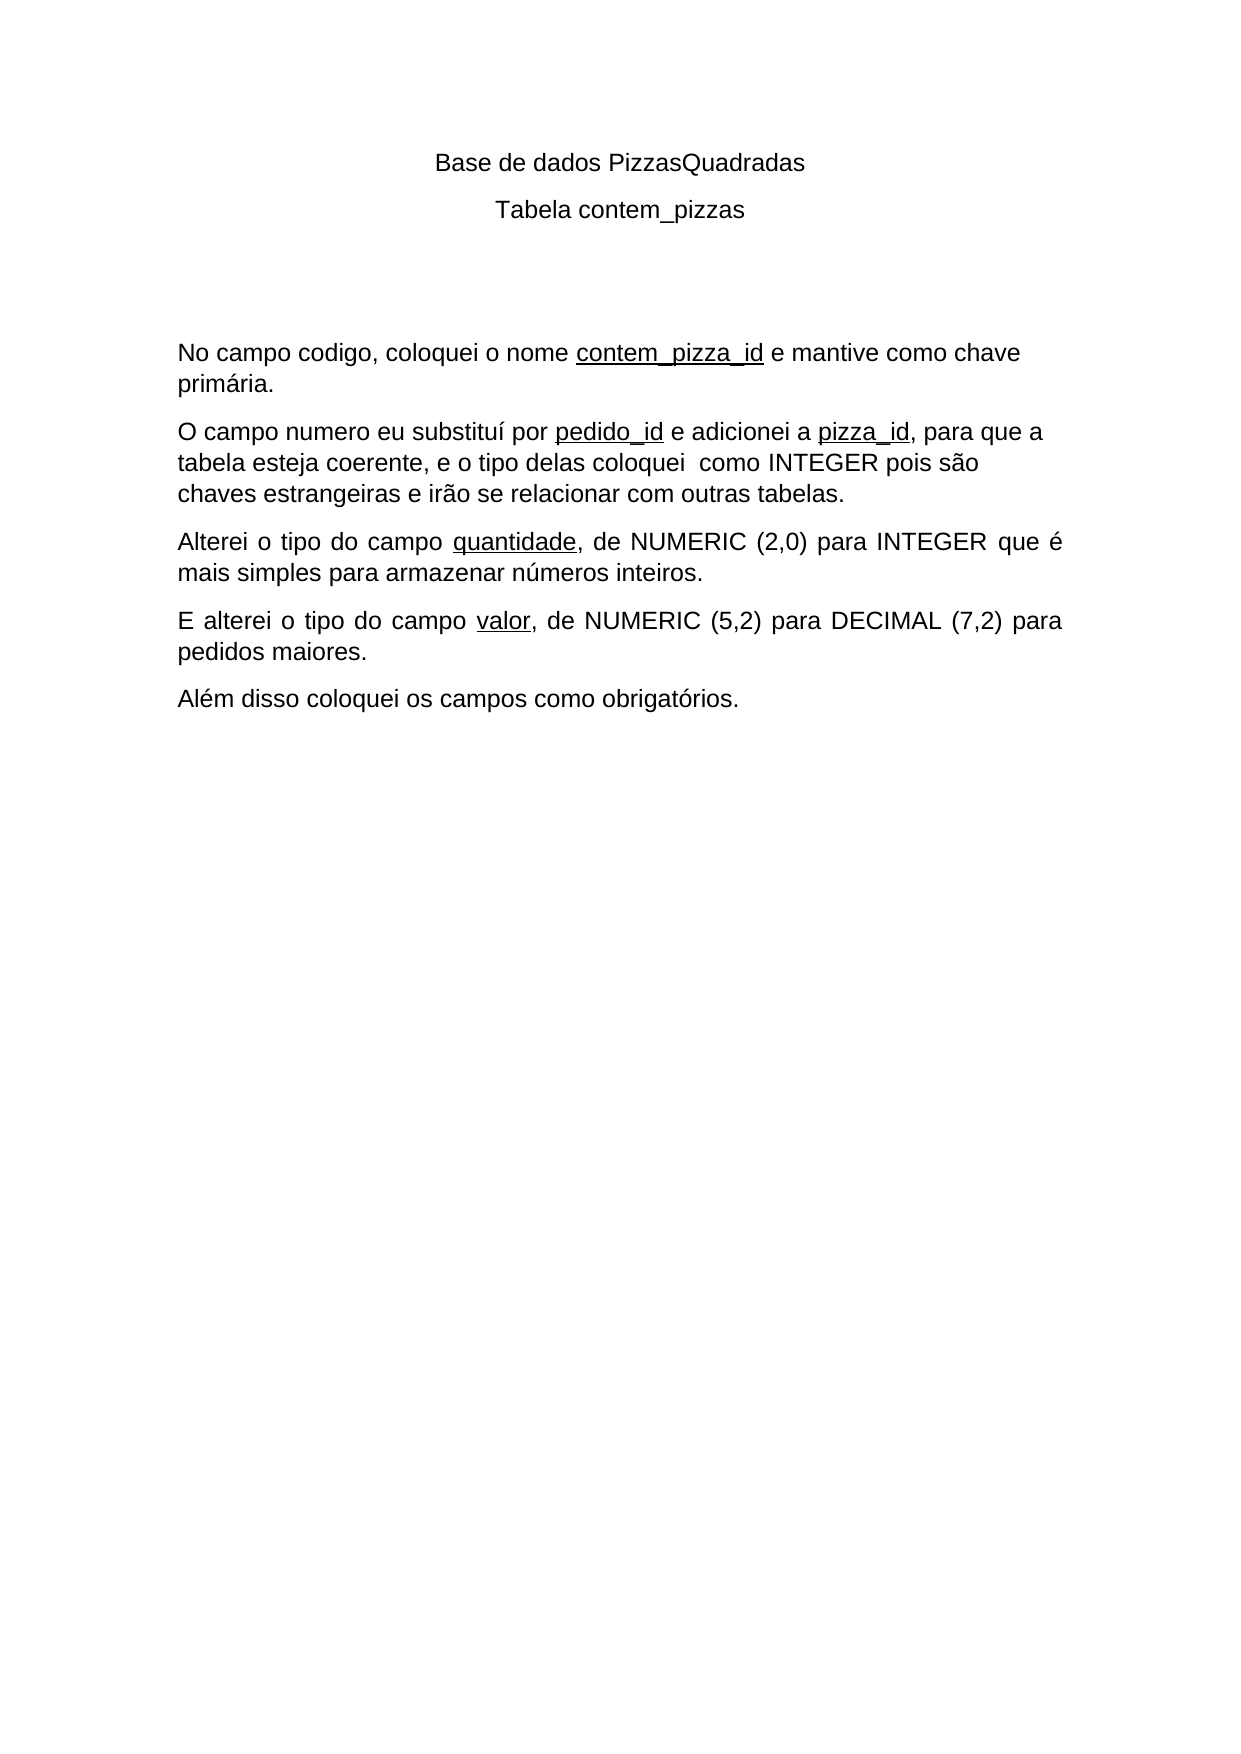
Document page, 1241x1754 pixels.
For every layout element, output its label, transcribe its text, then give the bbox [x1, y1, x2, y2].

text Tabela contem_pizzas [177, 195, 1063, 224]
text O campo numero eu substituí por pedido_id e adicionei a pizza_id, para que a tabela esteja coerente, e o tipo delas coloquei como INTEGER pois são chaves estrangeiras e irão se relacionar com outras tabelas. [177, 417, 1063, 508]
text E alterei o tipo do campo valor, de NUMERIC (5,2) para DECIMAL (7,2) para pedidos maiores. [177, 606, 1063, 666]
text Base de dados PizzasQuadradas [177, 148, 1063, 176]
text Alterei o tipo do campo quantidade, de NUMERIC (2,0) para INTEGER que é mais simples para armazenar números inteiros. [177, 527, 1063, 587]
text Além disso coloquei os campos como obrigatórios. [177, 684, 1063, 713]
text No campo codigo, coloquei o nome contem_pizza_id e mantive como chave primária. [177, 338, 1063, 398]
